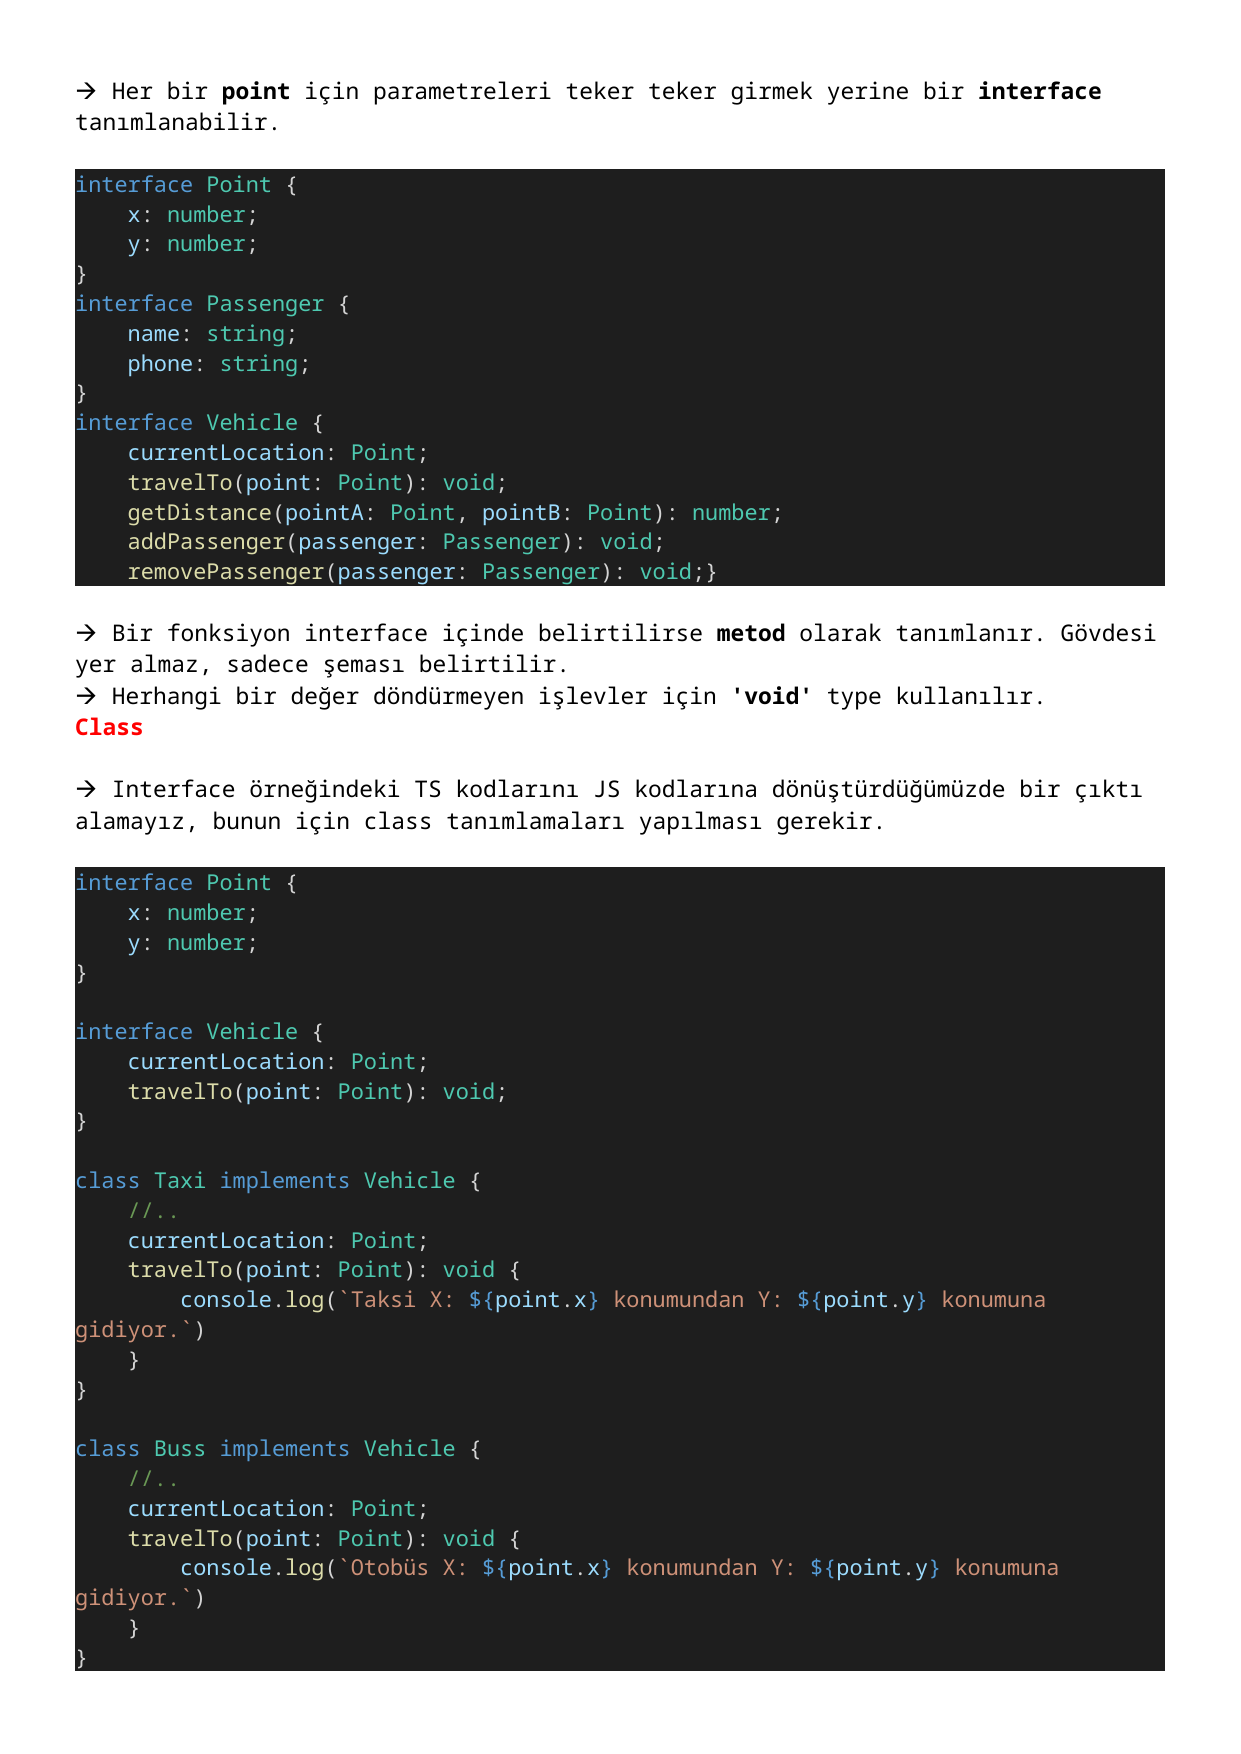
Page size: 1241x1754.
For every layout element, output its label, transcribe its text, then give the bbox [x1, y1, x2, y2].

text Interface örneğindeki TS kodlarını JS kodlarına dönüştürdüğümüzde bir çıktı alamayız, bunun için class tanımlamaları yapılması gerekir. [75, 773, 1165, 836]
text } [75, 1373, 1165, 1403]
text interface Vehicle { [75, 407, 1165, 437]
text } [75, 1612, 1165, 1642]
text x: number; [75, 897, 1165, 927]
text //.. [75, 1463, 1165, 1493]
text class Buss implements Vehicle { [75, 1433, 1165, 1463]
text console.log(`Taksi X: ${point.x} konumundan Y: ${point.y} konumuna gidiyor.`) [75, 1284, 1165, 1344]
text y: number; [75, 927, 1165, 956]
text y: number; [75, 228, 1165, 258]
text Her bir point için parametreleri teker teker girmek yerine bir interface tanımlanabilir. [75, 75, 1165, 137]
text } [75, 258, 1165, 288]
text interface Point { [75, 867, 1165, 897]
text travelTo(point: Point): void; [75, 1076, 1165, 1105]
text travelTo(point: Point): void; [75, 467, 1165, 496]
text //.. [75, 1195, 1165, 1224]
text currentLocation: Point; [75, 437, 1165, 467]
text currentLocation: Point; [75, 1493, 1165, 1522]
text } [75, 956, 1165, 986]
text } [75, 1105, 1165, 1135]
text } [75, 1642, 1165, 1671]
text currentLocation: Point; [75, 1046, 1165, 1076]
text x: number; [75, 198, 1165, 228]
text travelTo(point: Point): void { [75, 1522, 1165, 1552]
text currentLocation: Point; [75, 1224, 1165, 1254]
text removePassenger(passenger: Passenger): void;} [75, 556, 1165, 586]
text Class [75, 711, 1165, 742]
text addPassenger(passenger: Passenger): void; [75, 526, 1165, 556]
text travelTo(point: Point): void { [75, 1254, 1165, 1284]
text } [75, 1344, 1165, 1373]
text interface Passenger { [75, 288, 1165, 318]
text interface Vehicle { [75, 1016, 1165, 1046]
text name: string; [75, 318, 1165, 347]
text class Taxi implements Vehicle { [75, 1165, 1165, 1195]
text interface Point { [75, 169, 1165, 198]
text getDistance(pointA: Point, pointB: Point): number; [75, 496, 1165, 526]
text Herhangi bir değer döndürmeyen işlevler için 'void' type kullanılır. [75, 679, 1165, 711]
text phone: string; [75, 347, 1165, 377]
text console.log(`Otobüs X: ${point.x} konumundan Y: ${point.y} konumuna gidiyor.`) [75, 1552, 1165, 1612]
text } [75, 377, 1165, 407]
text Bir fonksiyon interface içinde belirtilirse metod olarak tanımlanır. Gövdesi yer almaz, sadece şeması belirtilir. [75, 617, 1165, 679]
